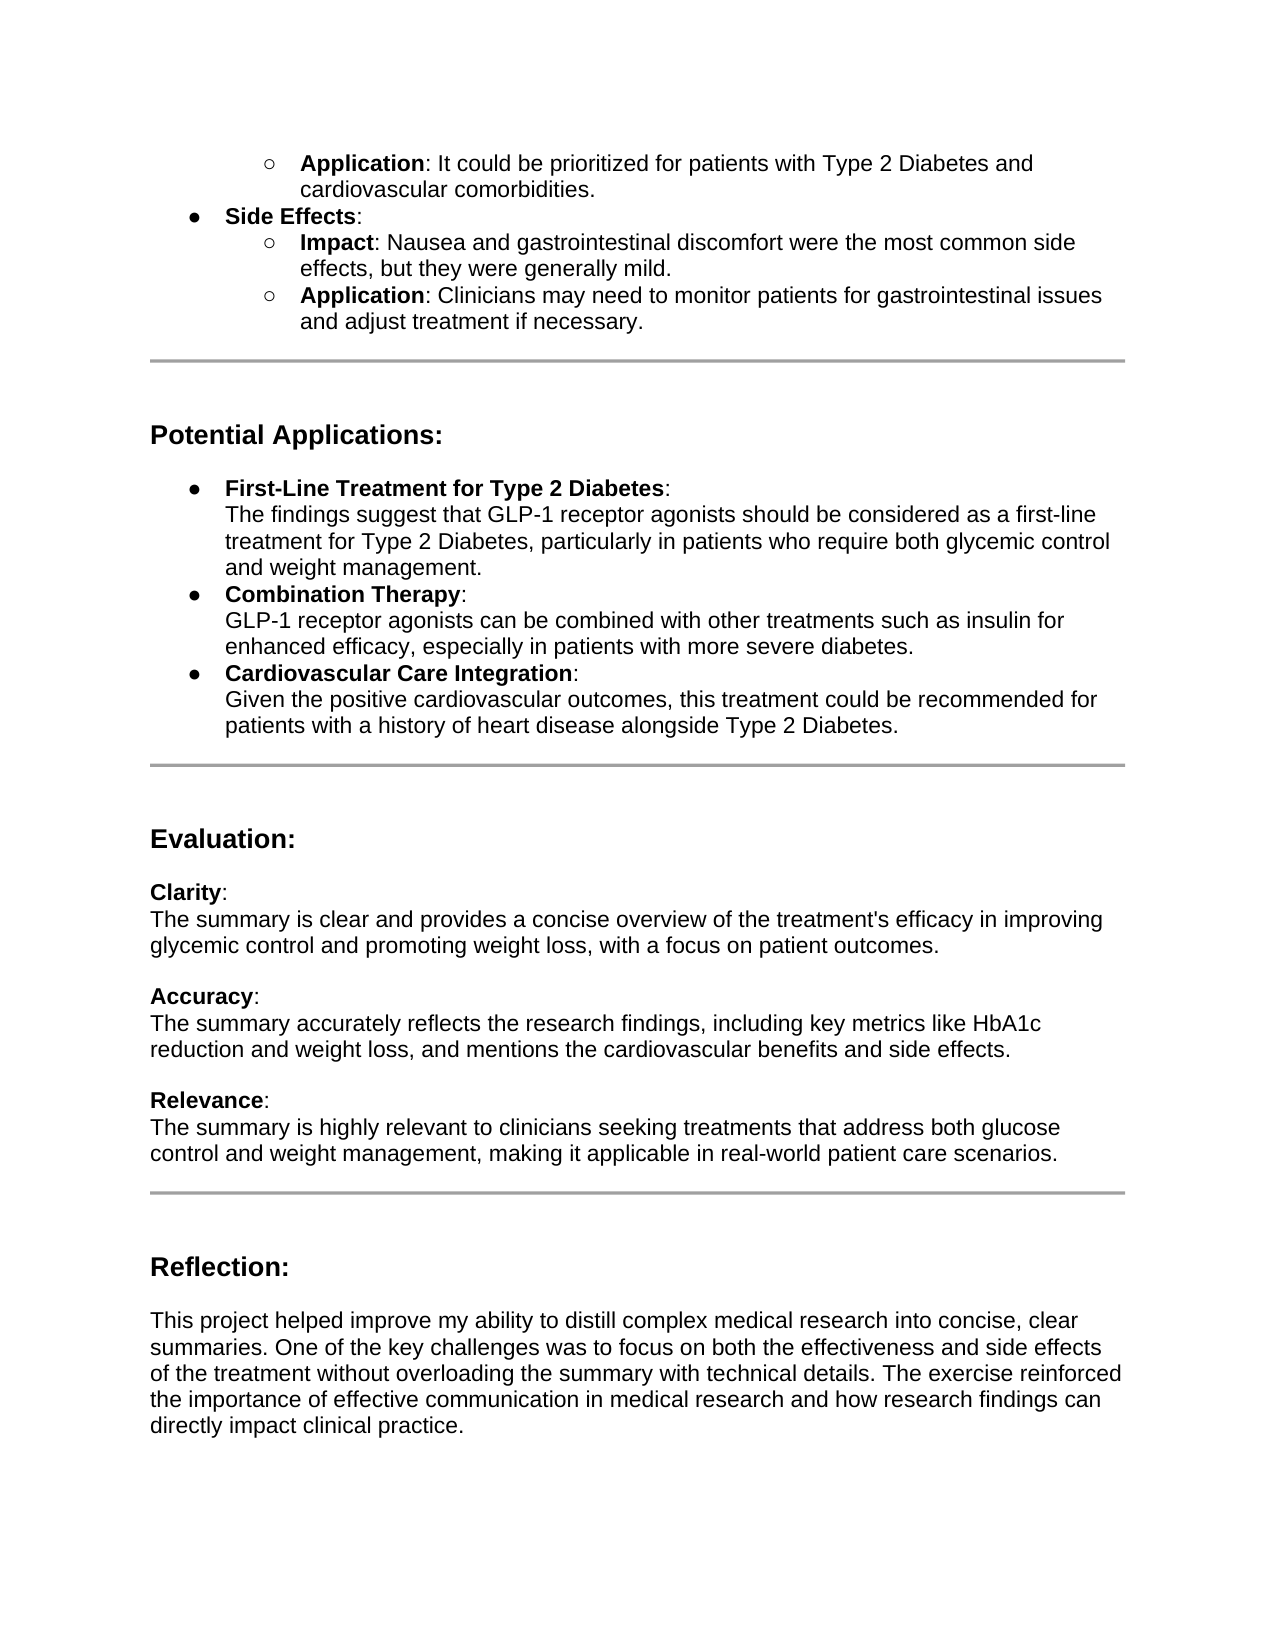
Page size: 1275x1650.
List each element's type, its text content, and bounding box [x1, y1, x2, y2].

subtitle Potential Applications: [150, 419, 1125, 450]
text Accuracy: The summary accurately reflects the research findings, including key metrics like HbA1c reduction and weight loss, and mentions the cardiovascular benefits and side effects. [150, 983, 1125, 1062]
subtitle Reflection: [150, 1251, 1125, 1282]
text Relevance: The summary is highly relevant to clinicians seeking treatments that address both glucose control and weight management, making it applicable in real-world patient care scenarios. [150, 1087, 1125, 1166]
subtitle Evaluation: [150, 823, 1125, 854]
list Impact: Nausea and gastrointestinal discomfort were the most common side effects, but they were generally mild. [262, 229, 1125, 282]
list Combination Therapy: GLP-1 receptor agonists can be combined with other treatments such as insulin for enhanced efficacy, especially in patients with more severe diabetes. [187, 581, 1125, 659]
list Application: Clinicians may need to monitor patients for gastrointestinal issues and adjust treatment if necessary. [262, 282, 1125, 334]
text This project helped improve my ability to distill complex medical research into concise, clear summaries. One of the key challenges was to focus on both the effectiveness and side effects of the treatment without overloading the summary with technical details. The exercise reinforced the importance of effective communication in medical research and how research findings can directly impact clinical practice. [150, 1307, 1125, 1439]
list Application: It could be prioritized for patients with Type 2 Diabetes and cardiovascular comorbidities. [262, 150, 1125, 203]
list First-Line Treatment for Type 2 Diabetes: The findings suggest that GLP-1 receptor agonists should be considered as a first-line treatment for Type 2 Diabetes, particularly in patients who require both glycemic control and weight management. [187, 475, 1125, 581]
text Clarity: The summary is clear and provides a concise overview of the treatment's efficacy in improving glycemic control and promoting weight loss, with a focus on patient outcomes. [150, 879, 1125, 958]
list Side Effects: [187, 203, 1125, 229]
list Cardiovascular Care Integration: Given the positive cardiovascular outcomes, this treatment could be recommended for patients with a history of heart disease alongside Type 2 Diabetes. [187, 659, 1125, 739]
